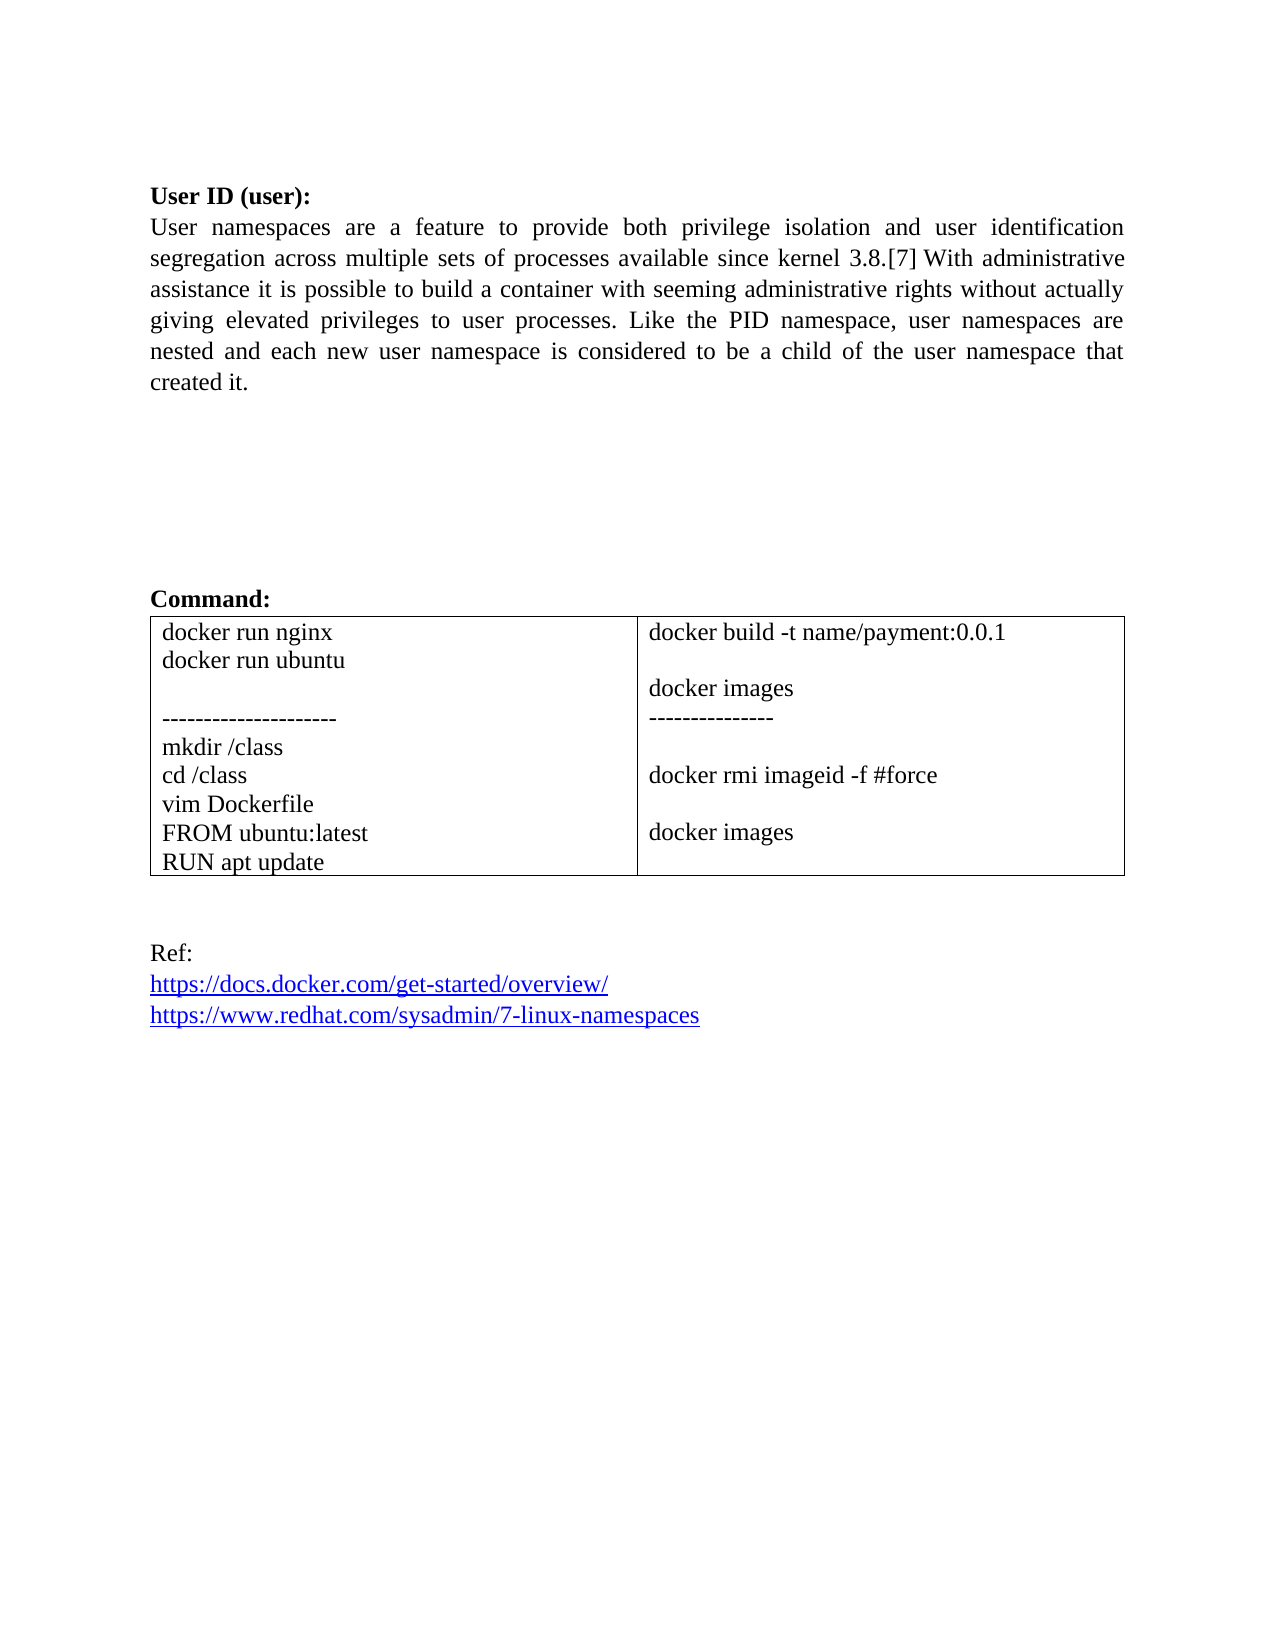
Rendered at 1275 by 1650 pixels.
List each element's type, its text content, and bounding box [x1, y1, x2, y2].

text Command: [150, 584, 1125, 613]
text https://docs.docker.com/get-started/overview/ [150, 969, 1125, 998]
table_header docker build -t name/payment:0.0.1 docker images --------------- docker rmi imageid -f #force docker images [638, 617, 1124, 875]
text Ref: [150, 938, 1125, 967]
text https://www.redhat.com/sysadmin/7-linux-namespaces [150, 1001, 1125, 1029]
text User ID (user): [150, 181, 1125, 210]
text User namespaces are a feature to provide both privilege isolation and user identification segregation across multiple sets of processes available since kernel 3.8.[7] With administrative assistance it is possible to build a container with seeming administrative rights without actually giving elevated privileges to user processes. Like the PID namespace, user namespaces are nested and each new user namespace is considered to be a child of the user namespace that created it. [150, 212, 1125, 396]
table_header docker run nginx docker run ubuntu --------------------- mkdir /class cd /class vim Dockerfile FROM ubuntu:latest RUN apt update [151, 617, 637, 875]
